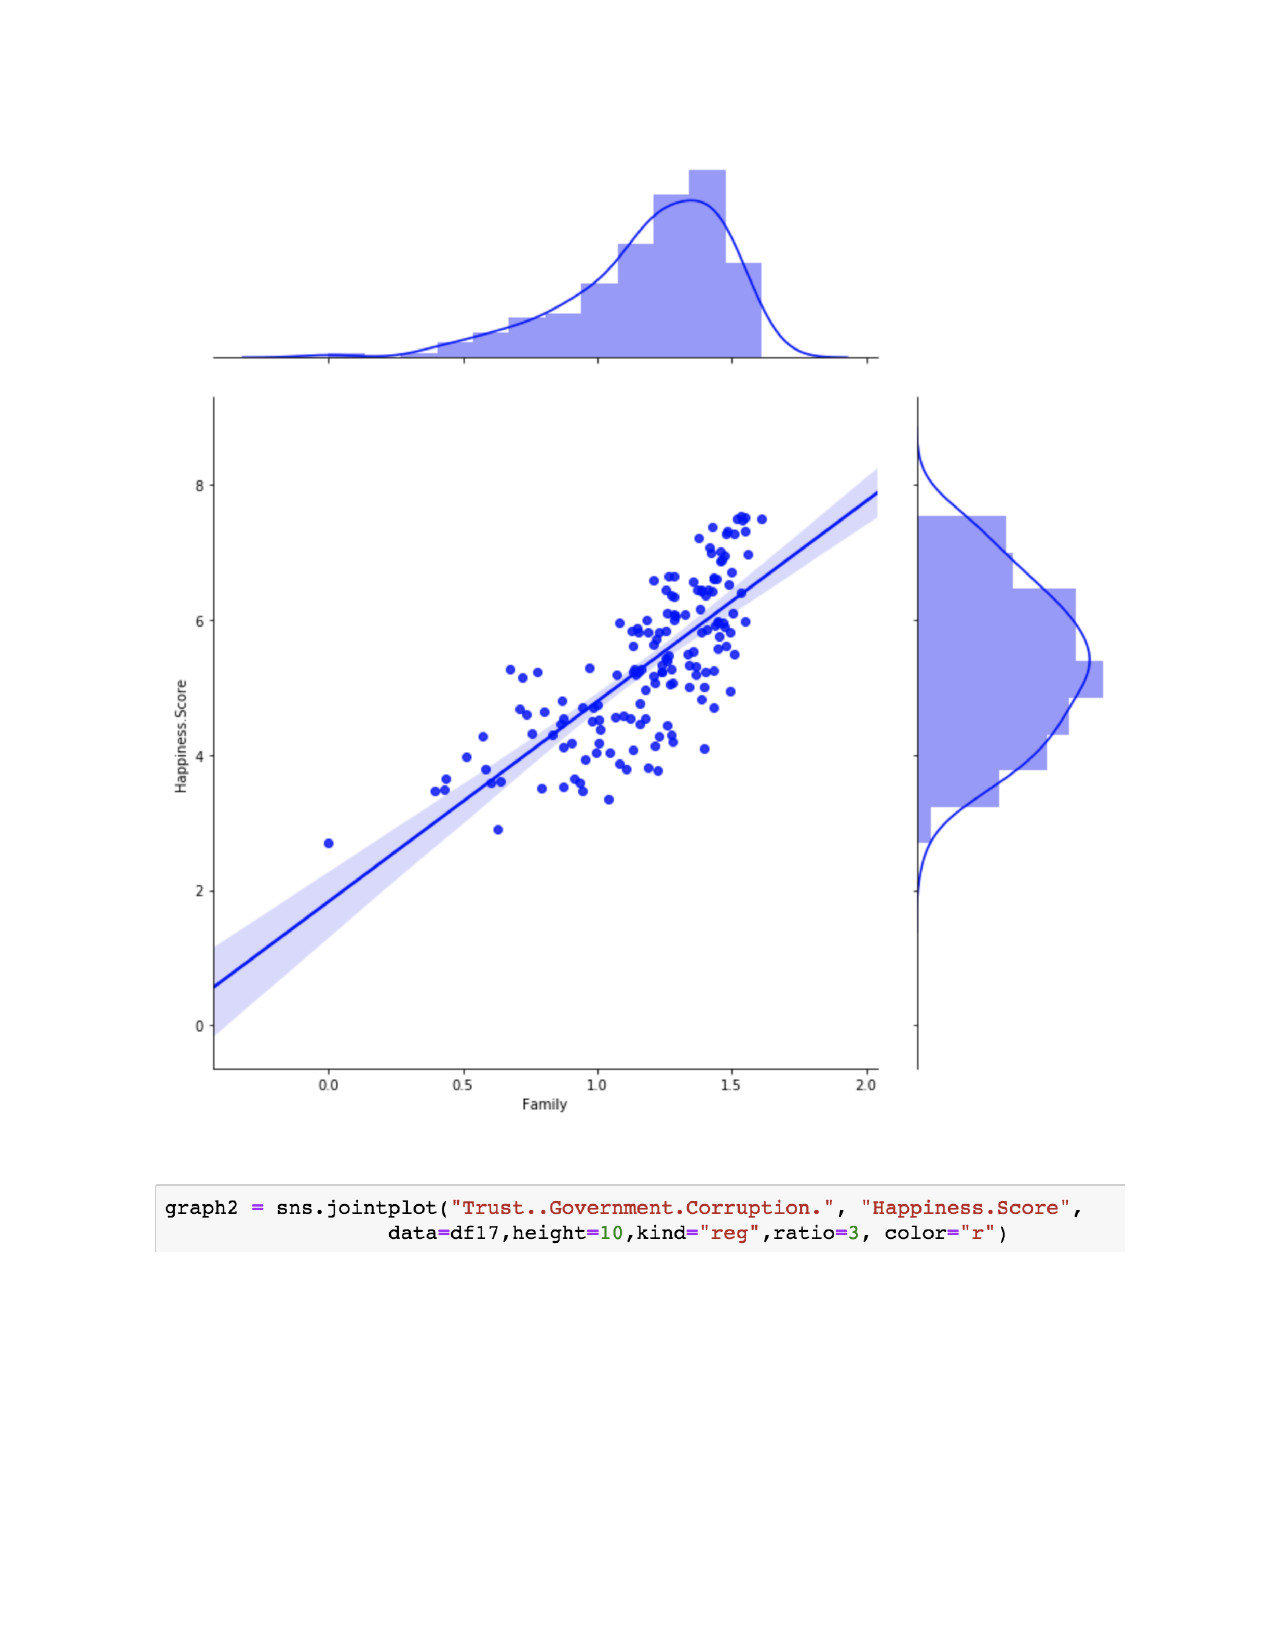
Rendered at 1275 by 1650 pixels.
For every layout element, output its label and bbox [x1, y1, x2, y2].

picture [150, 150, 1125, 1131]
picture [150, 1175, 1125, 1252]
